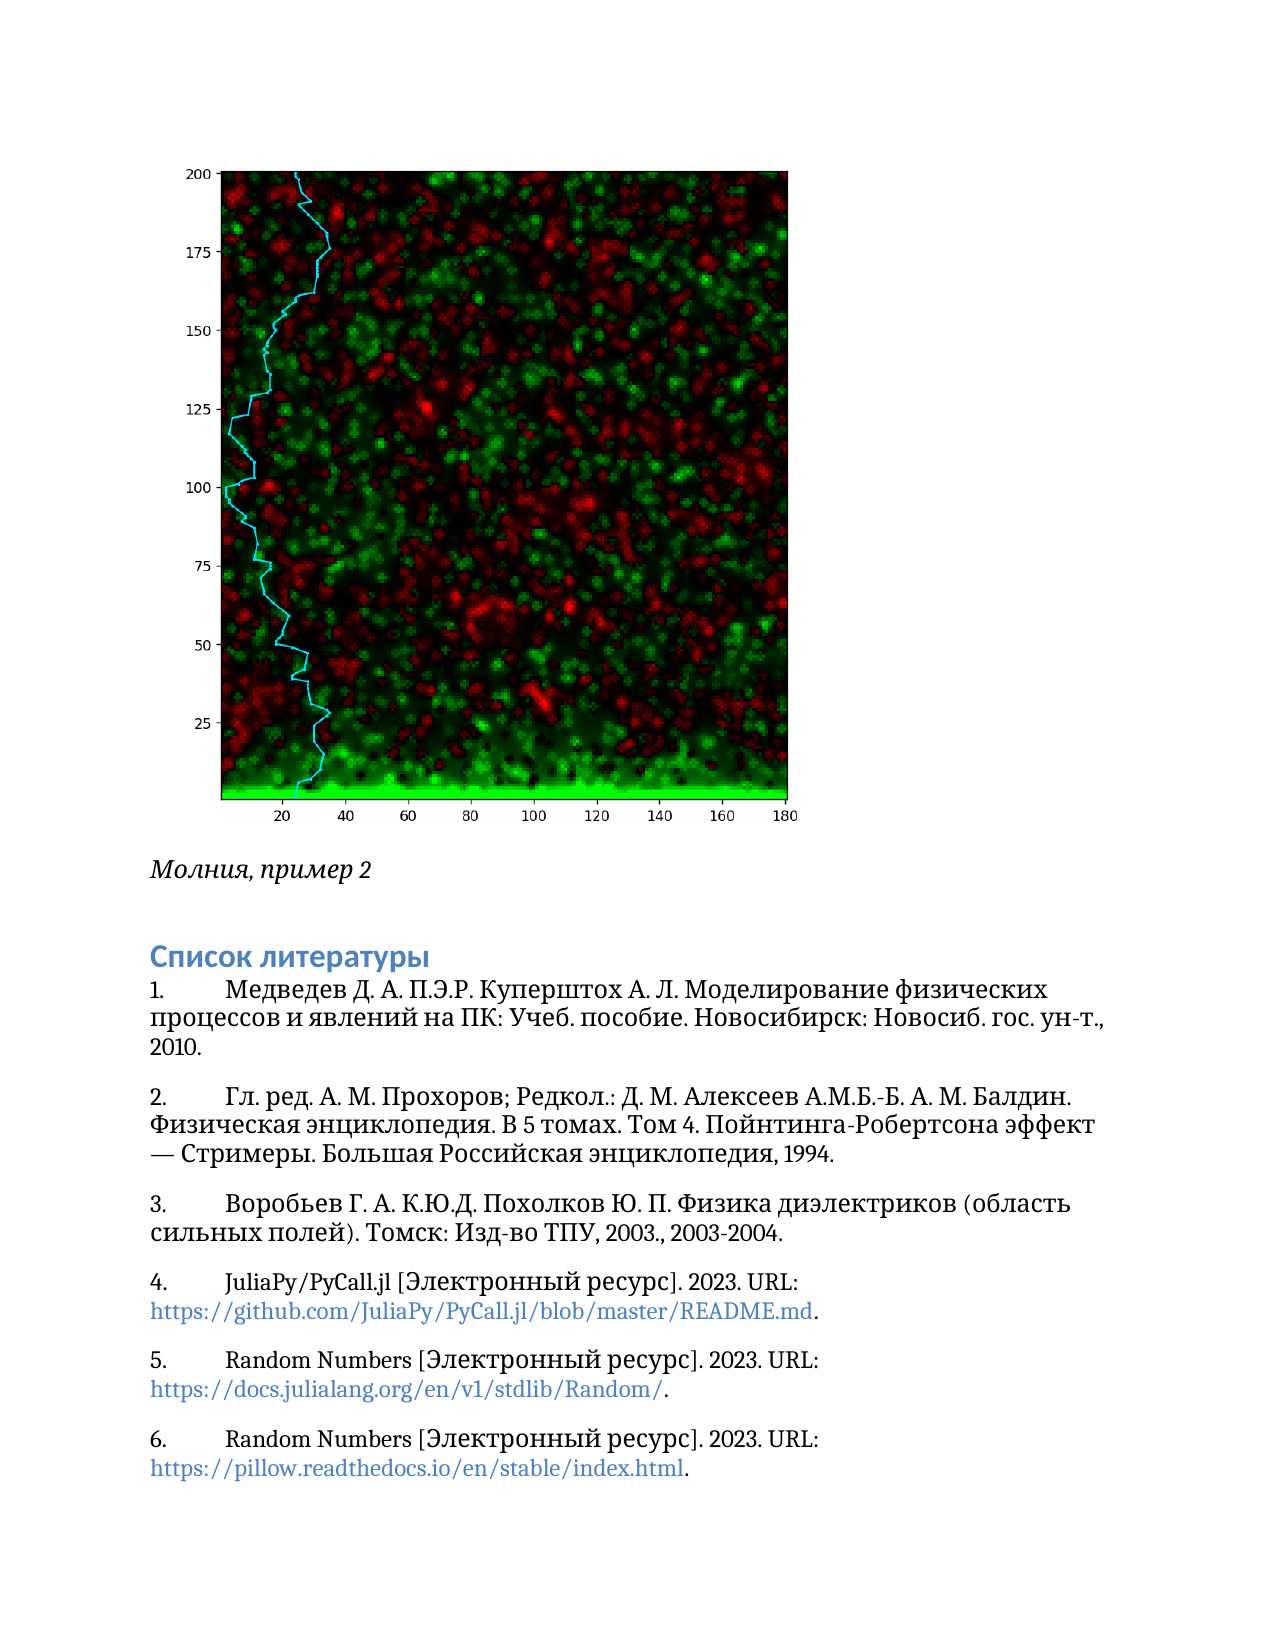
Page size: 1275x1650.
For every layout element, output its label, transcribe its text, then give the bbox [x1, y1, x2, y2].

text 4. JuliaPy/PyCall.jl [Электронный ресурс]. 2023. URL: https://github.com/JuliaPy/PyCall.jl/blob/master/README.md. [150, 1268, 1125, 1326]
text Молния, пример 2 [150, 856, 1125, 885]
subtitle Список литературы [150, 935, 1125, 976]
text 5. Random Numbers [Электронный ресурс]. 2023. URL: https://docs.julialang.org/en/v1/stdlib/Random/. [150, 1346, 1125, 1404]
picture [168, 150, 825, 836]
text 2. Гл. ред. А. М. Прохоров; Редкол.: Д. М. Алексеев А.М.Б.-Б. А. М. Балдин. Физическая энциклопедия. В 5 томах. Том 4. Пойнтинга-Робертсона эффект — Стримеры. Большая Российская энциклопедия, 1994. [150, 1083, 1125, 1169]
text 1. Медведев Д. А. П.Э.Р. Куперштох А. Л. Моделирование физических процессов и явлений на ПК: Учеб. пособие. Новосибирск: Новосиб. гос. ун-т., 2010. [150, 976, 1125, 1062]
text 3. Воробьев Г. А. К.Ю.Д. Похолков Ю. П. Физика диэлектриков (область сильных полей). Томск: Изд-во ТПУ, 2003., 2003-2004. [150, 1190, 1125, 1247]
text 6. Random Numbers [Электронный ресурс]. 2023. URL: https://pillow.readthedocs.io/en/stable/index.html. [150, 1425, 1125, 1482]
